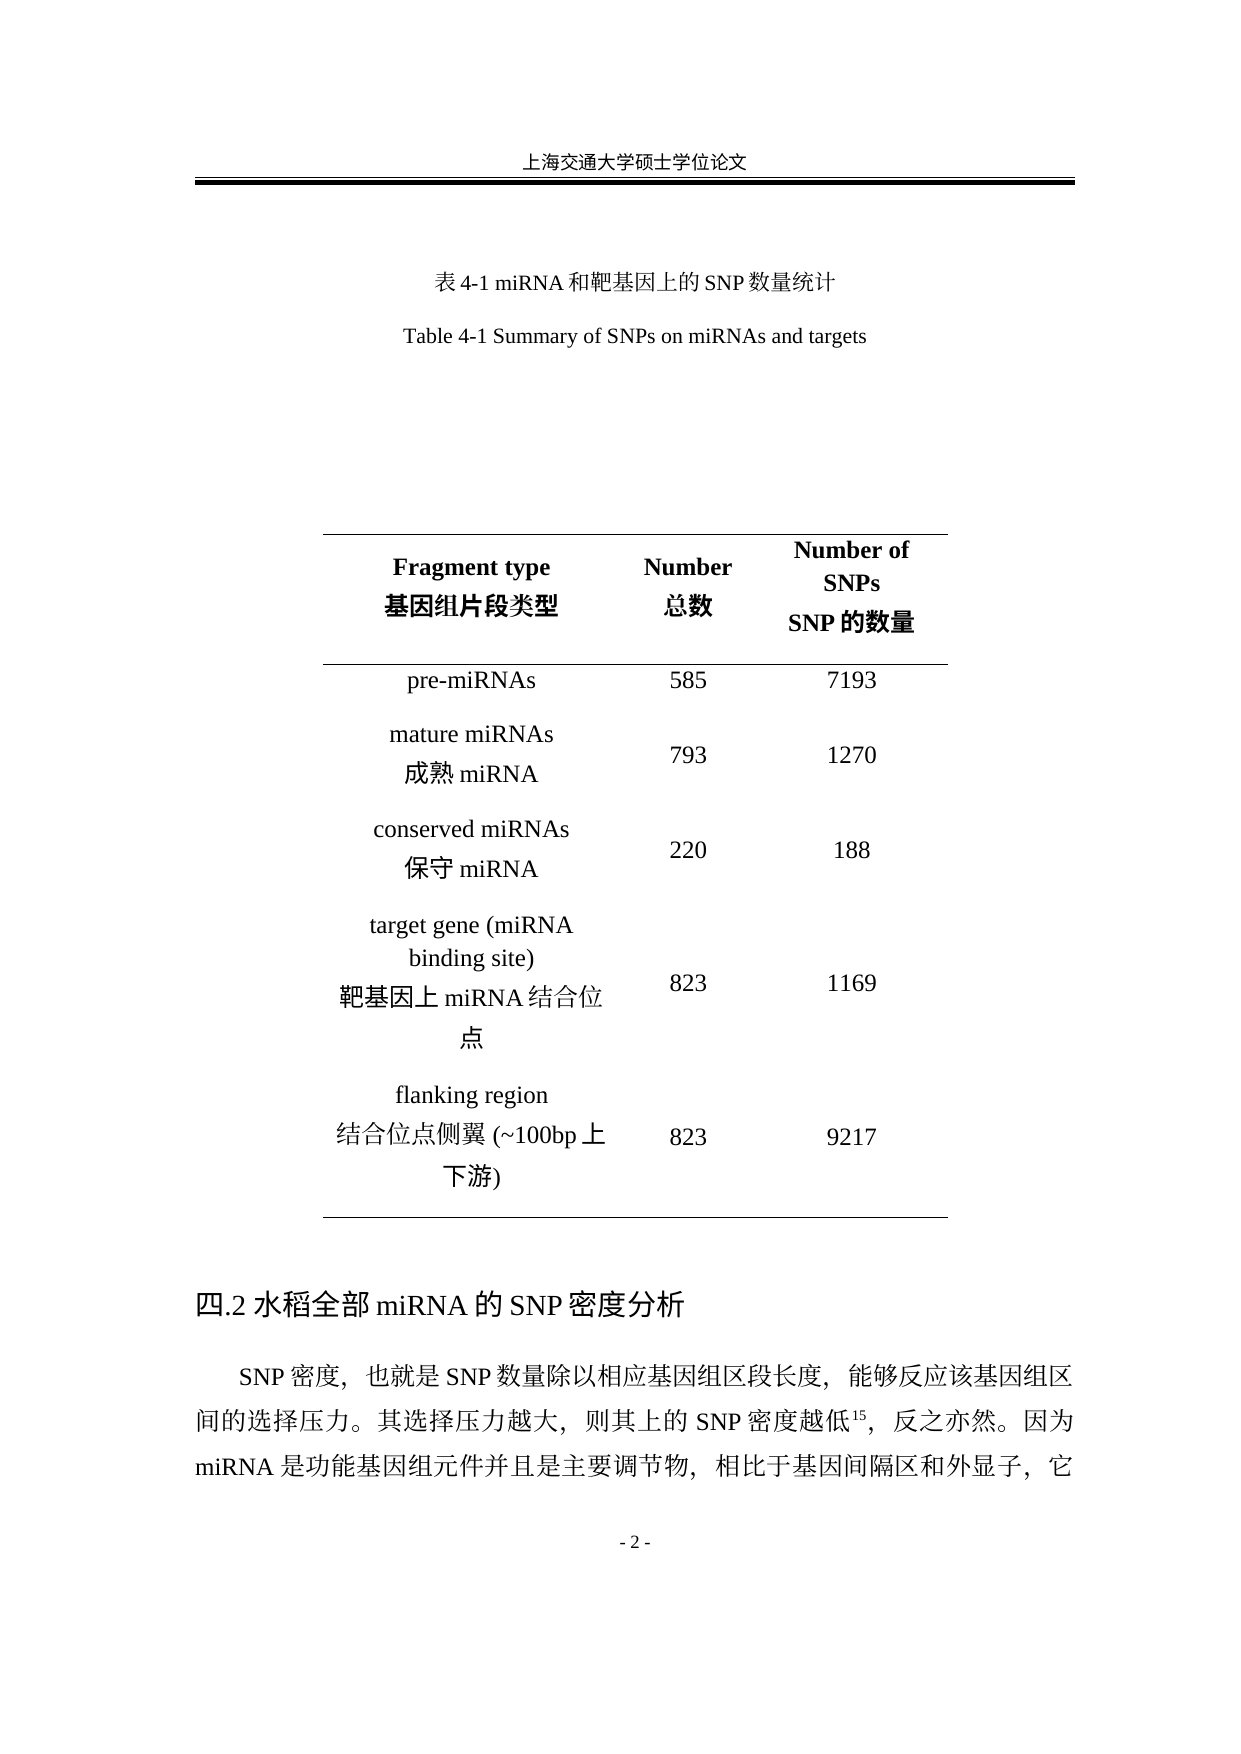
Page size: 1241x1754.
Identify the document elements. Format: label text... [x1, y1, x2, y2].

table_cell 823 [620, 1080, 756, 1217]
table_cell pre-miRNAs [323, 665, 620, 719]
table_cell 1169 [756, 910, 947, 1080]
table_cell 9217 [756, 1080, 947, 1217]
table_cell target gene (miRNA binding site) 靶基因上miRNA结合位点 [323, 910, 620, 1080]
table_cell 7193 [756, 665, 947, 719]
table_cell 585 [620, 665, 756, 719]
table_cell 823 [620, 910, 756, 1080]
table_cell conserved miRNAs 保守miRNA [323, 814, 620, 910]
table_header Number of SNPs SNP的数量 [756, 535, 947, 664]
subtitle 水稻全部miRNA的SNP密度分析 [195, 1281, 1075, 1324]
table_cell 793 [620, 719, 756, 814]
table_cell flanking region 结合位点侧翼 (~100bp上下游) [323, 1080, 620, 1217]
table_cell 188 [756, 814, 947, 910]
text 表4-1 miRNA和靶基因上的SNP数量统计 [195, 266, 1075, 297]
table_header Number 总数 [620, 535, 756, 664]
text Table 4-1 Summary of SNPs on miRNAs and targets [195, 323, 1075, 348]
table_cell 1270 [756, 719, 947, 814]
table_cell 220 [620, 814, 756, 910]
table_cell mature miRNAs 成熟miRNA [323, 719, 620, 814]
table_header Fragment type 基因组片段类型 [323, 535, 620, 664]
